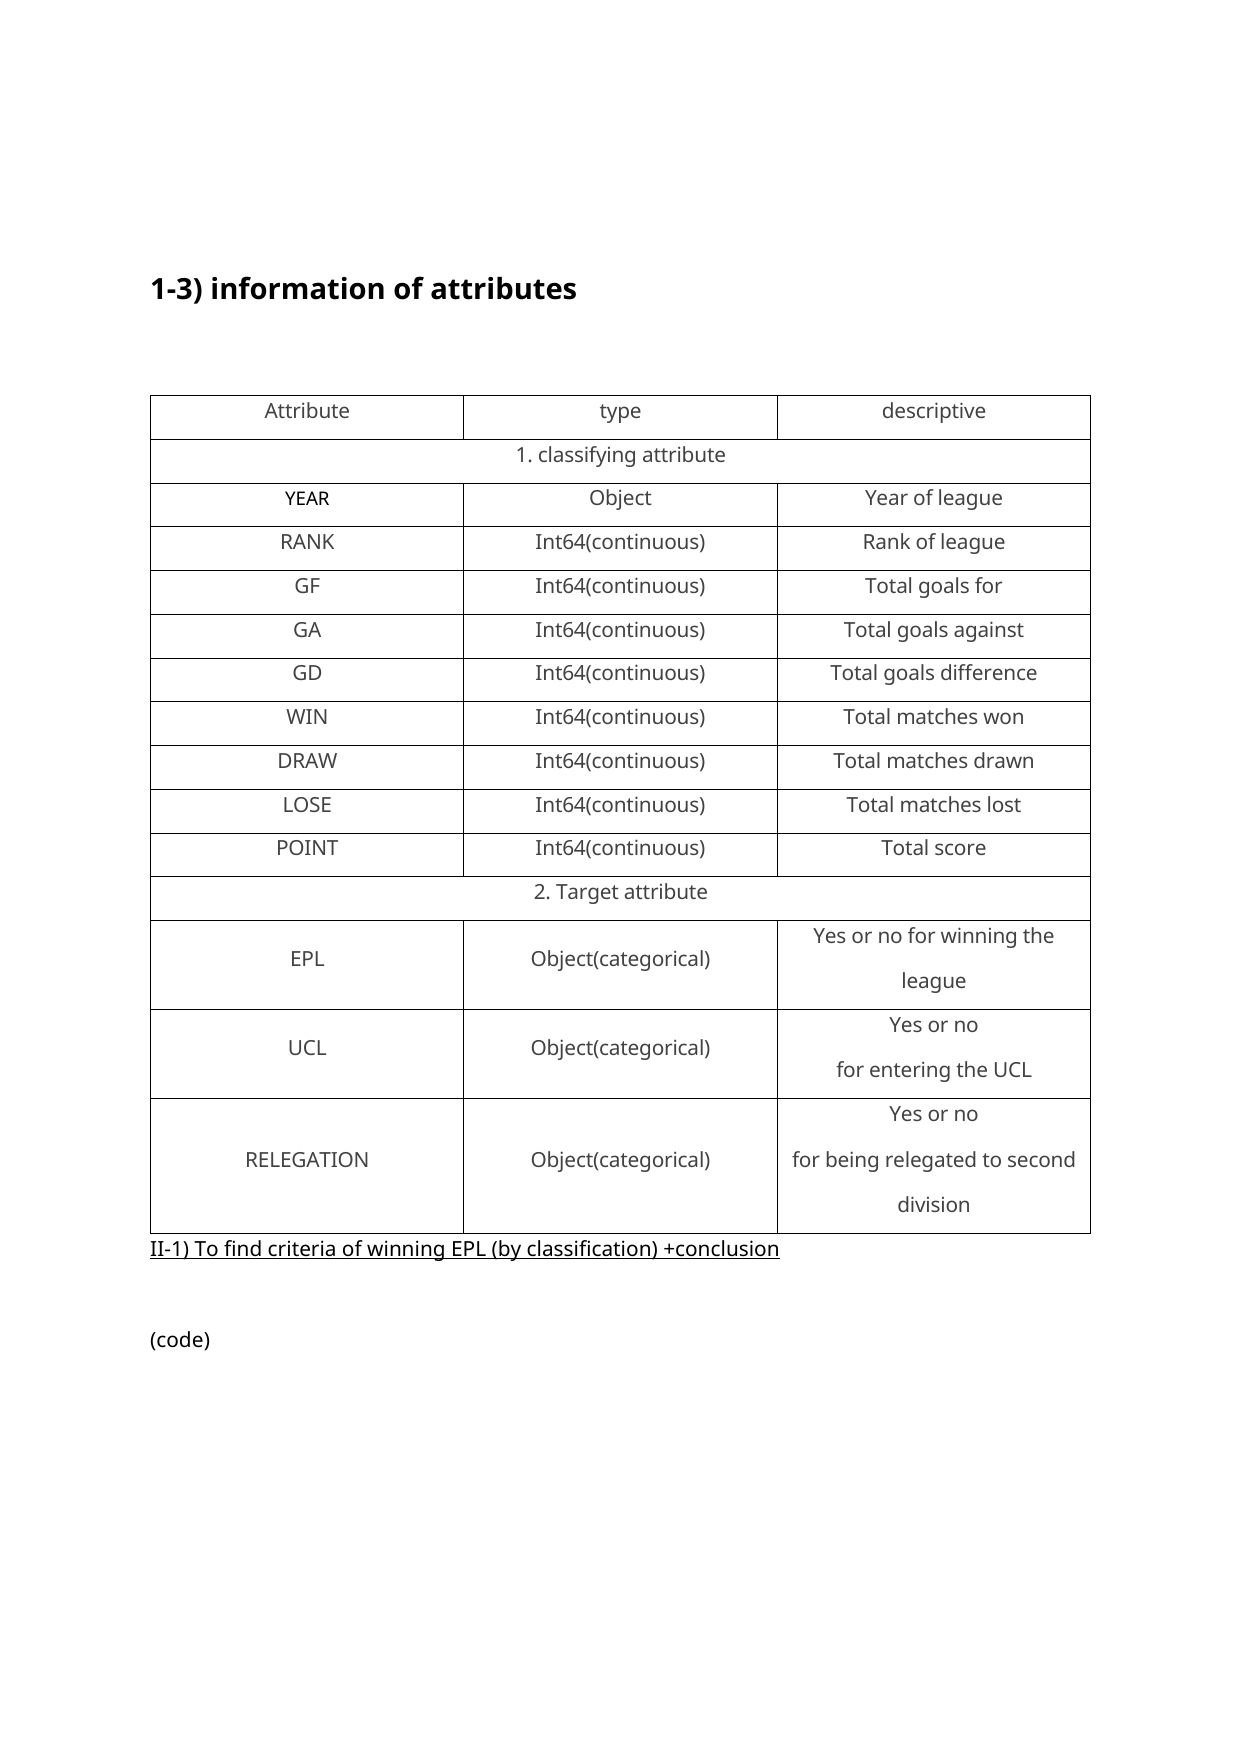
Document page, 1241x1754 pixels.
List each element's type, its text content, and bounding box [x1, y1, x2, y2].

table_cell Yes or no for being relegated to second division [778, 1099, 1090, 1233]
table_cell UCL [151, 1010, 463, 1098]
table_cell Total goals difference [778, 659, 1090, 701]
table_cell EPL [151, 921, 463, 1009]
table_cell GA [151, 615, 463, 657]
table_cell Int64(continuous) [464, 527, 777, 570]
table_cell DRAW [151, 746, 463, 789]
table_cell Total matches won [778, 702, 1090, 745]
table_cell Object(categorical) [464, 1010, 777, 1098]
table_cell Yes or no for entering the UCL [778, 1010, 1090, 1098]
table_cell Total goals against [778, 615, 1090, 657]
table_cell POINT [151, 834, 463, 876]
table_cell Total matches drawn [778, 746, 1090, 789]
table_cell 2. Target attribute [151, 877, 1090, 920]
table_cell 1. classifying attribute [151, 440, 1090, 482]
table_cell Object(categorical) [464, 1099, 777, 1233]
table_cell Int64(continuous) [464, 659, 777, 701]
table_cell RANK [151, 527, 463, 570]
table_cell GD [151, 659, 463, 701]
table_cell Total score [778, 834, 1090, 876]
table_cell Int64(continuous) [464, 834, 777, 876]
table_cell RELEGATION [151, 1099, 463, 1233]
table_cell Object [464, 484, 777, 526]
table_cell WIN [151, 702, 463, 745]
table_cell Object(categorical) [464, 921, 777, 1009]
table_header descriptive [778, 396, 1090, 439]
table_cell Yes or no for winning the league [778, 921, 1090, 1009]
text 1-3) information of attributes [150, 268, 1090, 308]
table_header type [464, 396, 777, 439]
text (code) [150, 1325, 1090, 1353]
table_cell Int64(continuous) [464, 615, 777, 657]
table_cell Int64(continuous) [464, 571, 777, 614]
table_cell YEAR [151, 484, 463, 526]
text II-1) To find criteria of winning EPL (by classification) +conclusion [150, 1234, 1090, 1262]
table_cell LOSE [151, 790, 463, 832]
table_cell Year of league [778, 484, 1090, 526]
table_cell Total goals for [778, 571, 1090, 614]
table_header Attribute [151, 396, 463, 439]
table_cell Rank of league [778, 527, 1090, 570]
table_cell Int64(continuous) [464, 702, 777, 745]
table_cell Int64(continuous) [464, 746, 777, 789]
table_cell GF [151, 571, 463, 614]
table_cell Int64(continuous) [464, 790, 777, 832]
table_cell Total matches lost [778, 790, 1090, 832]
